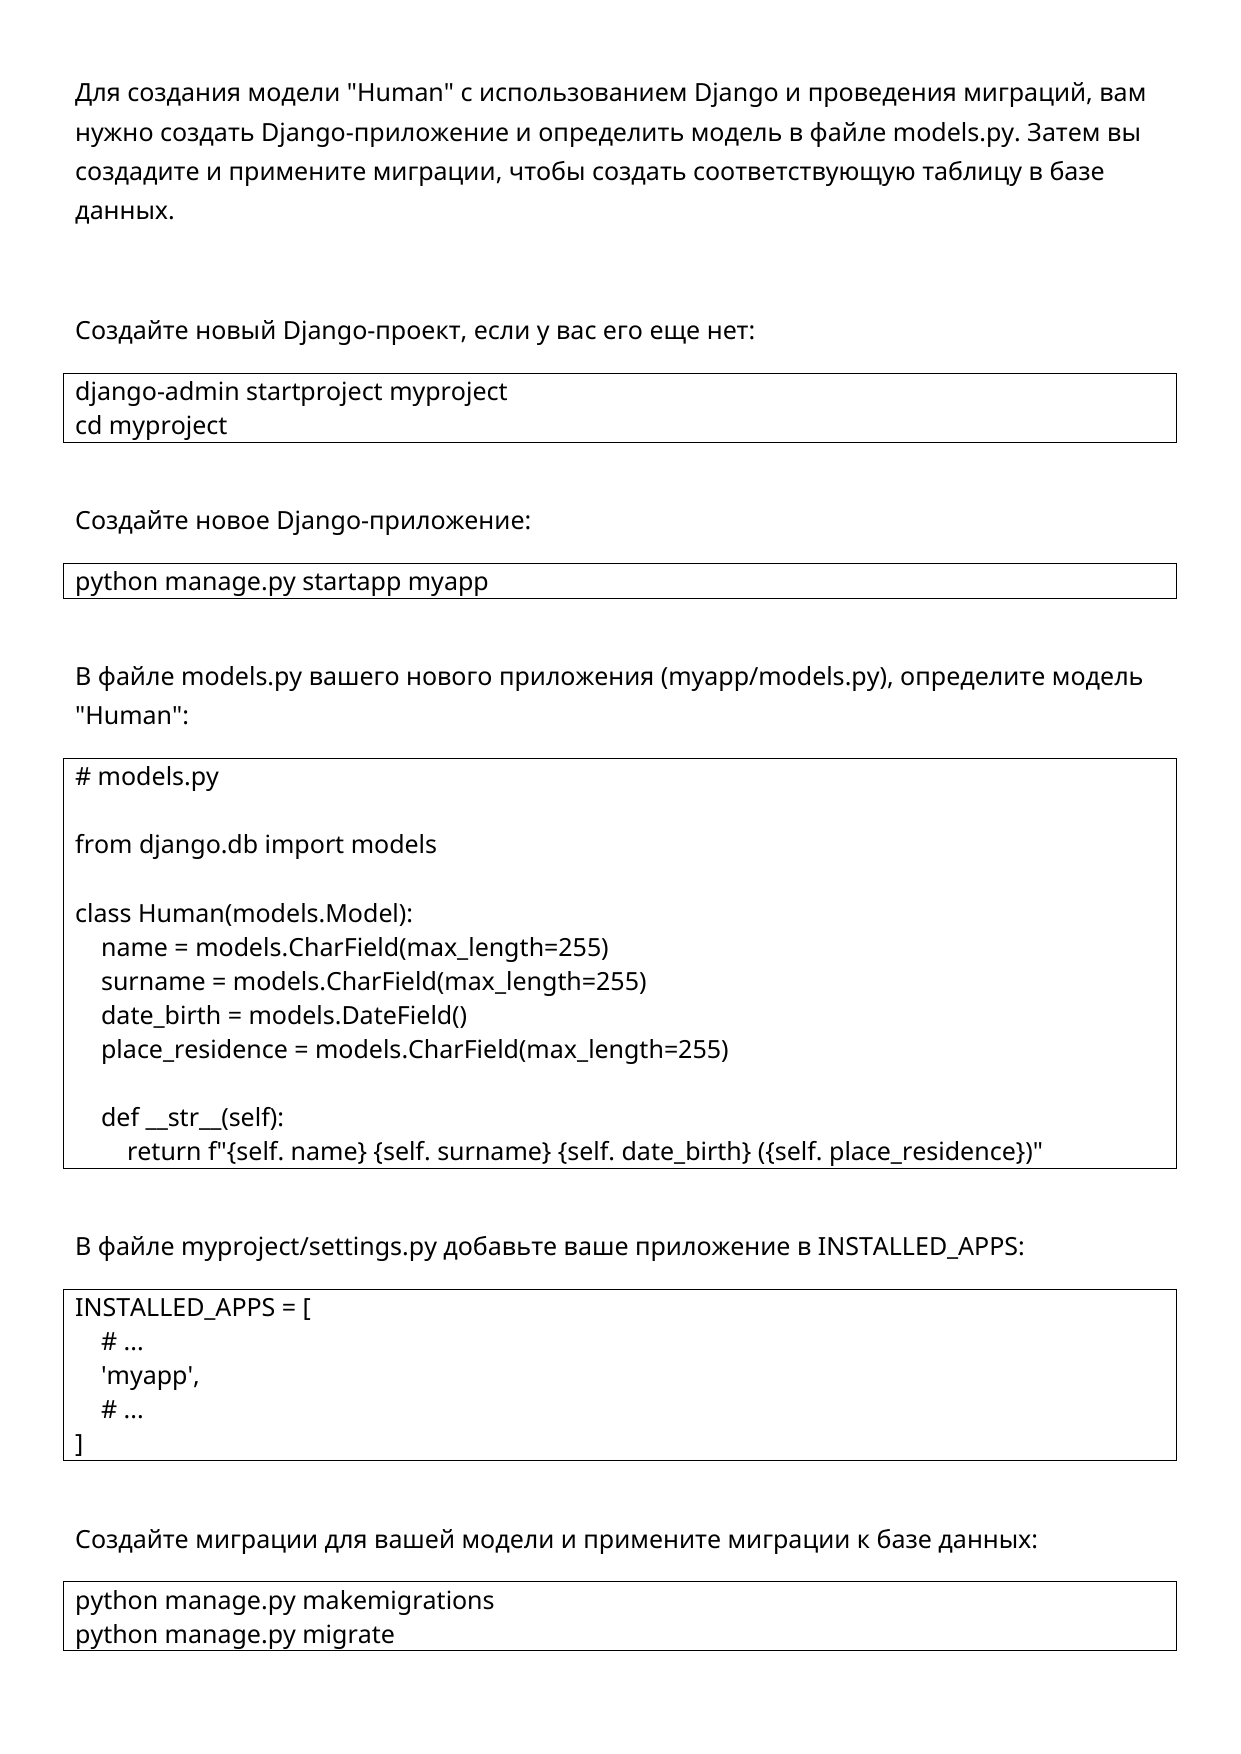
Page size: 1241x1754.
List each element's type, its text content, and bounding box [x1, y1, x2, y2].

table_header python manage.py startapp myapp [64, 564, 1176, 598]
table_header python manage.py makemigrations python manage.py migrate [64, 1582, 1176, 1650]
text Для создания модели "Human" с использованием Django и проведения миграций, вам нужно создать Django-приложение и определить модель в файле models.py. Затем вы создадите и примените миграции, чтобы создать соответствующую таблицу в базе данных. [75, 75, 1165, 227]
table_header django-admin startproject myproject cd myproject [64, 374, 1176, 442]
table_header # models.py from django.db import models class Human(models.Model): name = models.CharField(max_length=255) surname = models.CharField(max_length=255) date_birth = models.DateField() place_residence = models.CharField(max_length=255) def __str__(self): return f"{self. name} {self. surname} {self. date_birth} ({self. place_residence})" [64, 759, 1176, 1168]
text В файле myproject/settings.py добавьте ваше приложение в INSTALLED_APPS: [75, 1229, 1165, 1263]
text Создайте новое Django-приложение: [75, 503, 1165, 537]
text В файле models.py вашего нового приложения (myapp/models.py), определите модель "Human": [75, 659, 1165, 732]
table_header INSTALLED_APPS = [ # ... 'myapp', # ... ] [64, 1290, 1176, 1460]
text Создайте новый Django-проект, если у вас его еще нет: [75, 312, 1165, 347]
text Создайте миграции для вашей модели и примените миграции к базе данных: [75, 1521, 1165, 1555]
